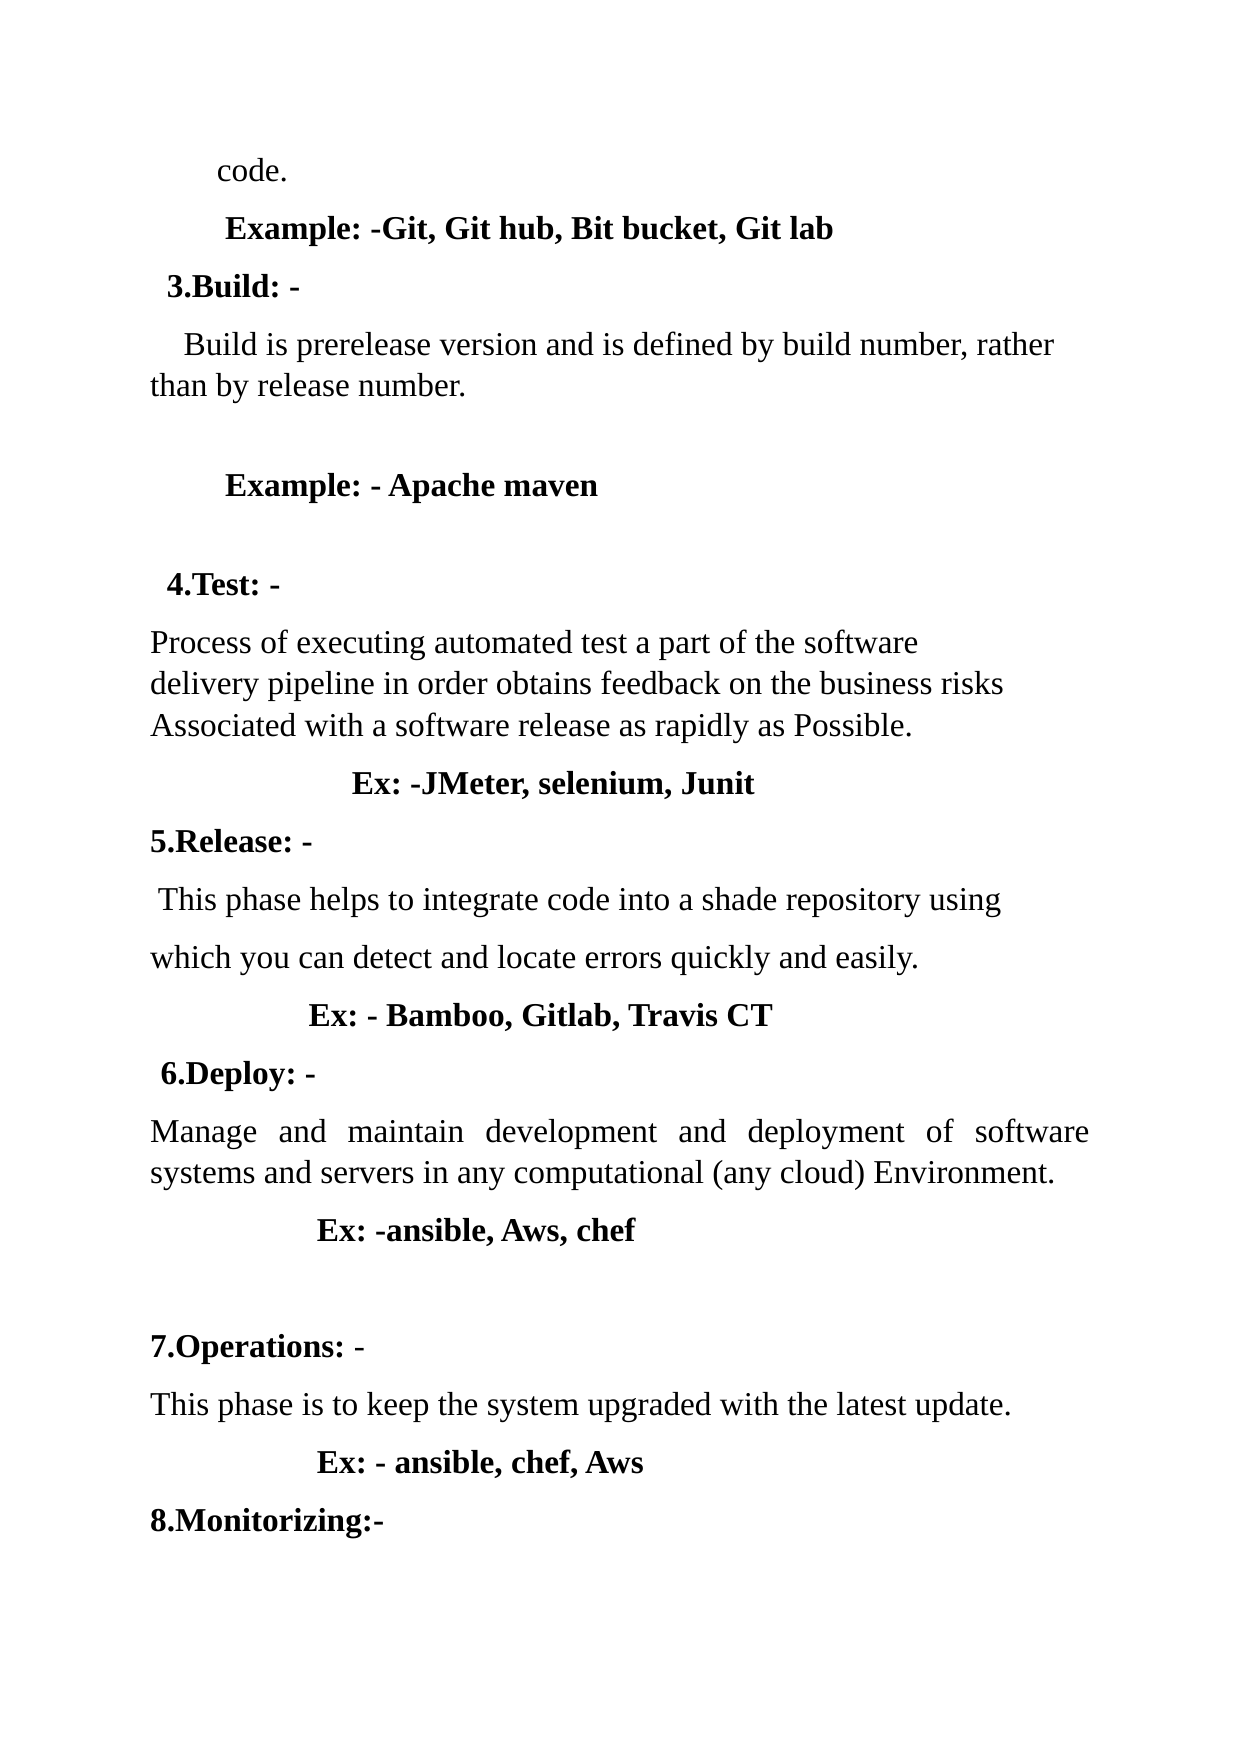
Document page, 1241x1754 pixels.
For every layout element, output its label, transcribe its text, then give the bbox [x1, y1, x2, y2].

list Ex: -JMeter, selenium, Junit [225, 763, 1090, 801]
text Ex: -ansible, Aws, chef [150, 1210, 1090, 1249]
text 4.Test: - [150, 564, 1090, 602]
text 8.Monitorizing:- [150, 1501, 1090, 1539]
text 6.Deploy: - [150, 1053, 1090, 1091]
list Example: - Apache maven [225, 465, 1090, 503]
text 7.Operations: - [150, 1326, 1090, 1365]
text 5.Release: - [150, 821, 1090, 859]
text Build is prerelease version and is defined by build number, rather than by release number. [150, 324, 1090, 404]
list Ex: - Bamboo, Gitlab, Travis CT [225, 995, 1090, 1033]
text 3.Build: - [150, 266, 1090, 304]
text This phase is to keep the system upgraded with the latest update. [150, 1384, 1090, 1423]
text Process of executing automated test a part of the software delivery pipeline in order obtains feedback on the business risks Associated with a software release as rapidly as Possible. [150, 622, 1090, 743]
text This phase helps to integrate code into a shade repository using [150, 879, 1090, 917]
text Manage and maintain development and deployment of software systems and servers in any computational (any cloud) Environment. [150, 1111, 1090, 1191]
text code. [150, 150, 1090, 188]
text which you can detect and locate errors quickly and easily. [150, 937, 1090, 975]
text Ex: - ansible, chef, Aws [150, 1442, 1090, 1481]
list Example: -Git, Git hub, Bit bucket, Git lab [225, 208, 1090, 246]
